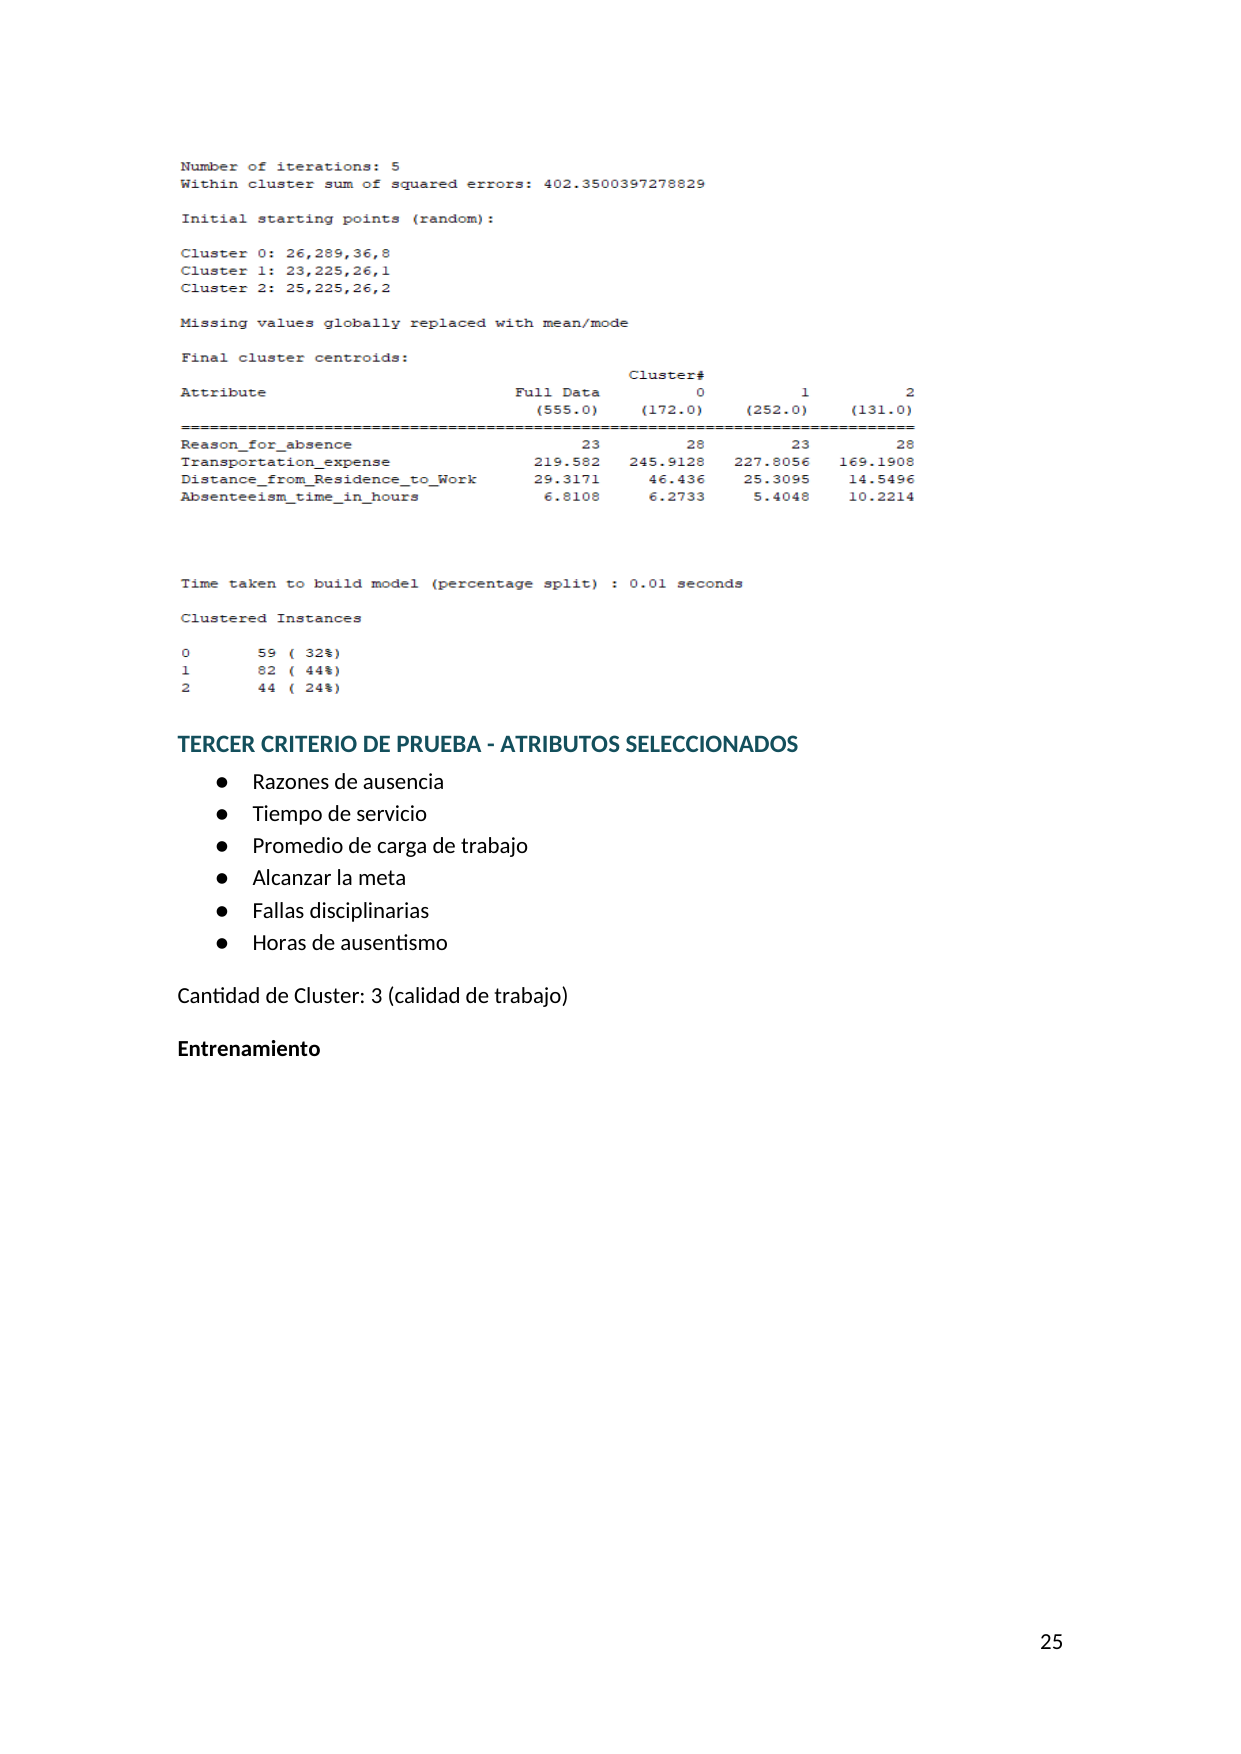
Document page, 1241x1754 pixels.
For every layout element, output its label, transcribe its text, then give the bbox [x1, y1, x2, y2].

list Fallas disciplinarias [215, 896, 1063, 924]
text Cantidad de Cluster: 3 (calidad de trabajo) [177, 981, 1063, 1009]
text Entrenamiento [177, 1034, 1063, 1062]
subtitle TERCER CRITERIO DE PRUEBA - ATRIBUTOS SELECCIONADOS [177, 728, 1063, 758]
list Tiempo de servicio [215, 799, 1063, 827]
list Horas de ausentismo [215, 928, 1063, 956]
list Promedio de carga de trabajo [215, 831, 1063, 859]
list Alcanzar la meta [215, 863, 1063, 892]
list Razones de ausencia [215, 767, 1063, 795]
picture [177, 147, 941, 701]
